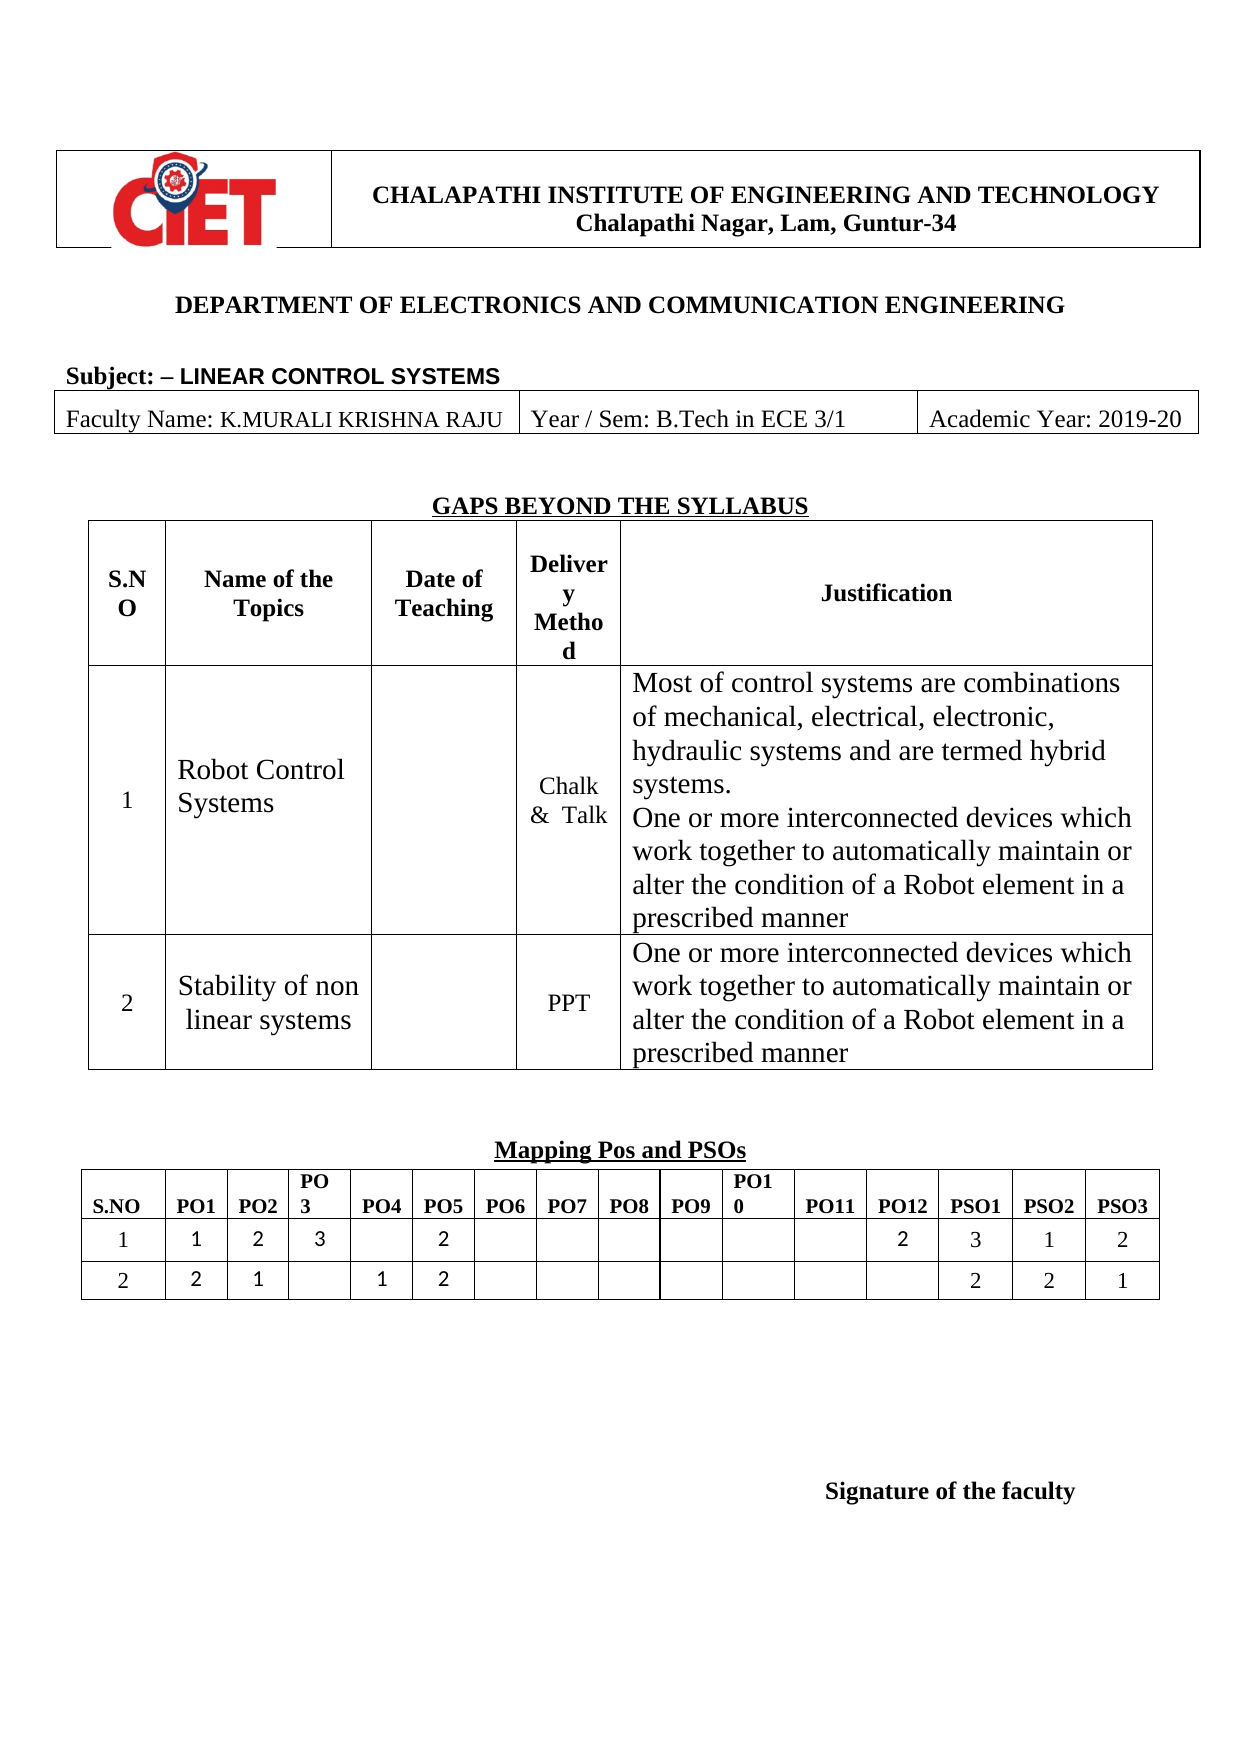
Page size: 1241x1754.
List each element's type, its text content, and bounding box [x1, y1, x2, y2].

table_cell [372, 935, 516, 1069]
table_cell 1 [89, 666, 165, 934]
table_header Delivery Method [517, 521, 620, 664]
table_cell 2 [89, 935, 165, 1069]
table_cell [661, 1219, 722, 1261]
table_cell Stability of non linear systems [166, 935, 371, 1069]
table_header Year / Sem: B.Tech in ECE 3/1 [520, 391, 917, 432]
table_header PSO3 [1086, 1170, 1159, 1218]
table_header S.NO [89, 521, 165, 664]
table_header Date of Teaching [372, 521, 516, 664]
table_header PO4 [351, 1170, 412, 1218]
text Subject: – LINEAR CONTROL SYSTEMS [66, 348, 1090, 389]
table_cell 1 [1086, 1262, 1159, 1299]
text GAPS BEYOND THE SYLLABUS [150, 491, 1090, 520]
table_header PO3 [289, 1170, 350, 1218]
table_header PO1 [166, 1170, 227, 1218]
table_header Academic Year: 2019-20 [918, 391, 1198, 432]
table_cell [351, 1219, 412, 1261]
table_header PO9 [661, 1170, 722, 1218]
table_cell 3 [939, 1219, 1012, 1261]
picture [111, 151, 277, 248]
table_cell [372, 666, 516, 934]
table_cell [867, 1262, 938, 1299]
table_cell [475, 1262, 536, 1299]
table_cell [723, 1219, 794, 1261]
table_cell Most of control systems are combinations of mechanical, electrical, electronic, hydraulic systems and are termed hybrid systems. One or more interconnected devices which work together to automatically maintain or alter the condition of a Robot element in a prescribed manner [621, 666, 1152, 934]
text DEPARTMENT OF ELECTRONICS AND COMMUNICATION ENGINEERING [150, 290, 1090, 319]
table_cell [599, 1219, 659, 1261]
text Signature of the faculty [750, 1476, 1090, 1505]
table_header PO6 [475, 1170, 536, 1218]
table_header PO10 [723, 1170, 794, 1218]
table_cell One or more interconnected devices which work together to automatically maintain or alter the condition of a Robot element in a prescribed manner [621, 935, 1152, 1069]
table_cell 2 [1013, 1262, 1085, 1299]
table_cell 2 [166, 1262, 227, 1299]
table_cell [475, 1219, 536, 1261]
table_header PO2 [228, 1170, 288, 1218]
table_cell [599, 1262, 659, 1299]
table_header Name of the Topics [166, 521, 371, 664]
table_cell [795, 1262, 866, 1299]
table_cell Chalk & Talk [517, 666, 620, 934]
table_cell 1 [228, 1262, 288, 1299]
table_header Faculty Name: K.MURALI KRISHNA RAJU [55, 391, 519, 432]
table_cell 1 [166, 1219, 227, 1261]
table_cell [795, 1219, 866, 1261]
table_header PSO1 [939, 1170, 1012, 1218]
table_cell 1 [351, 1262, 412, 1299]
table_cell 2 [867, 1219, 938, 1261]
table_cell [723, 1262, 794, 1299]
table_header PO11 [795, 1170, 866, 1218]
table_cell 2 [82, 1262, 165, 1299]
table_header S.NO [82, 1170, 165, 1218]
table_header Justification [621, 521, 1152, 664]
table_cell 1 [1013, 1219, 1085, 1261]
table_cell 1 [82, 1219, 165, 1261]
table_cell [661, 1262, 722, 1299]
table_header PO12 [867, 1170, 938, 1218]
table_cell [289, 1262, 350, 1299]
table_cell PPT [517, 935, 620, 1069]
text Mapping Pos and PSOs [150, 1135, 1090, 1164]
table_cell [537, 1262, 598, 1299]
table_cell 2 [939, 1262, 1012, 1299]
table_header PSO2 [1013, 1170, 1085, 1218]
table_cell 2 [413, 1219, 474, 1261]
table_header PO5 [413, 1170, 474, 1218]
table_header PO7 [537, 1170, 598, 1218]
table_header CHALAPATHI INSTITUTE OF ENGINEERING AND TECHNOLOGY Chalapathi Nagar, Lam, Guntur-34 [332, 151, 1199, 247]
table_cell 2 [413, 1262, 474, 1299]
table_header [277, 151, 331, 247]
table_header PO8 [599, 1170, 659, 1218]
table_cell 2 [228, 1219, 288, 1261]
table_cell [537, 1219, 598, 1261]
table_header [57, 151, 111, 247]
table_cell Robot Control Systems [166, 666, 371, 934]
table_cell 2 [1086, 1219, 1159, 1261]
table_cell 3 [289, 1219, 350, 1261]
